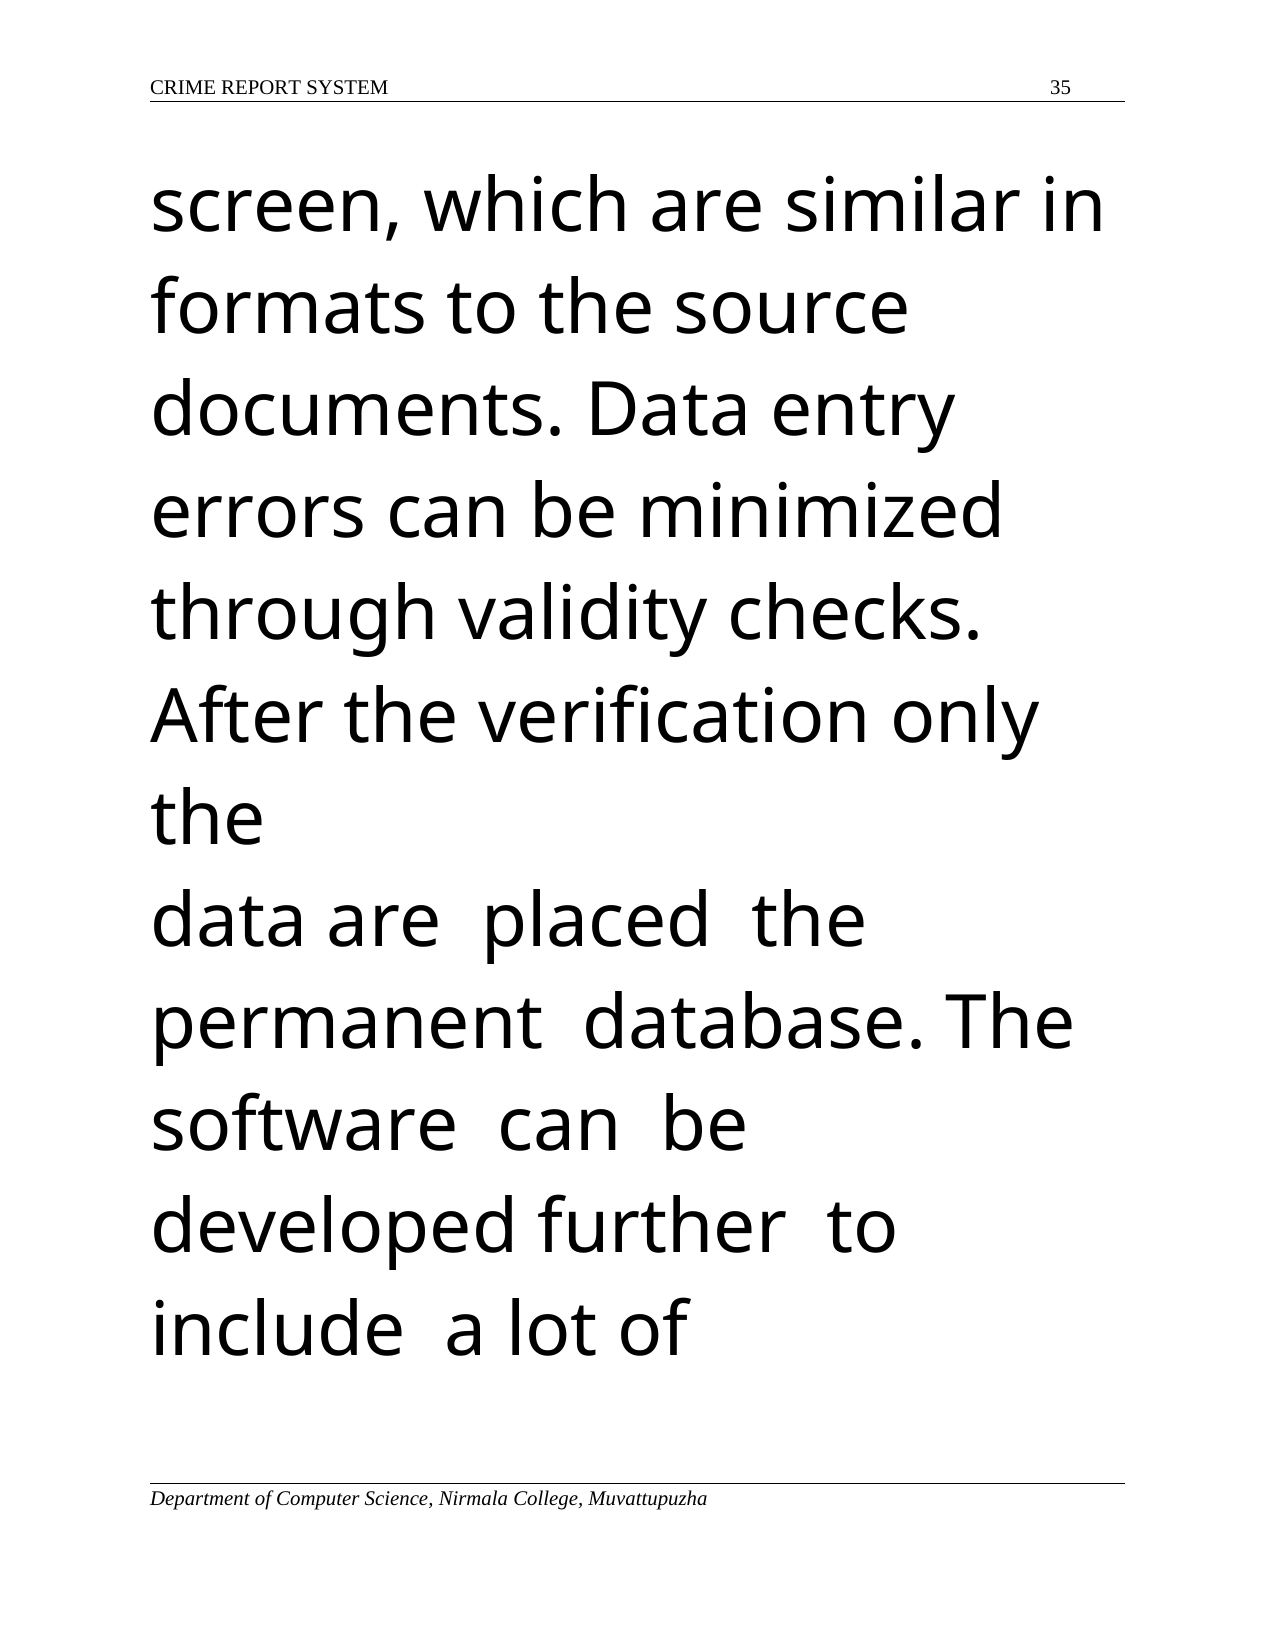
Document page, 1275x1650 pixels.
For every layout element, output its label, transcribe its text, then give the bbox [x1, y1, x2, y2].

text data are placed the permanent database. The software can be developed further to include a lot of [150, 866, 1125, 1377]
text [150, 151, 1125, 355]
text documents. Data entry errors can be minimized through validity checks. After the verification only the [150, 355, 1125, 866]
